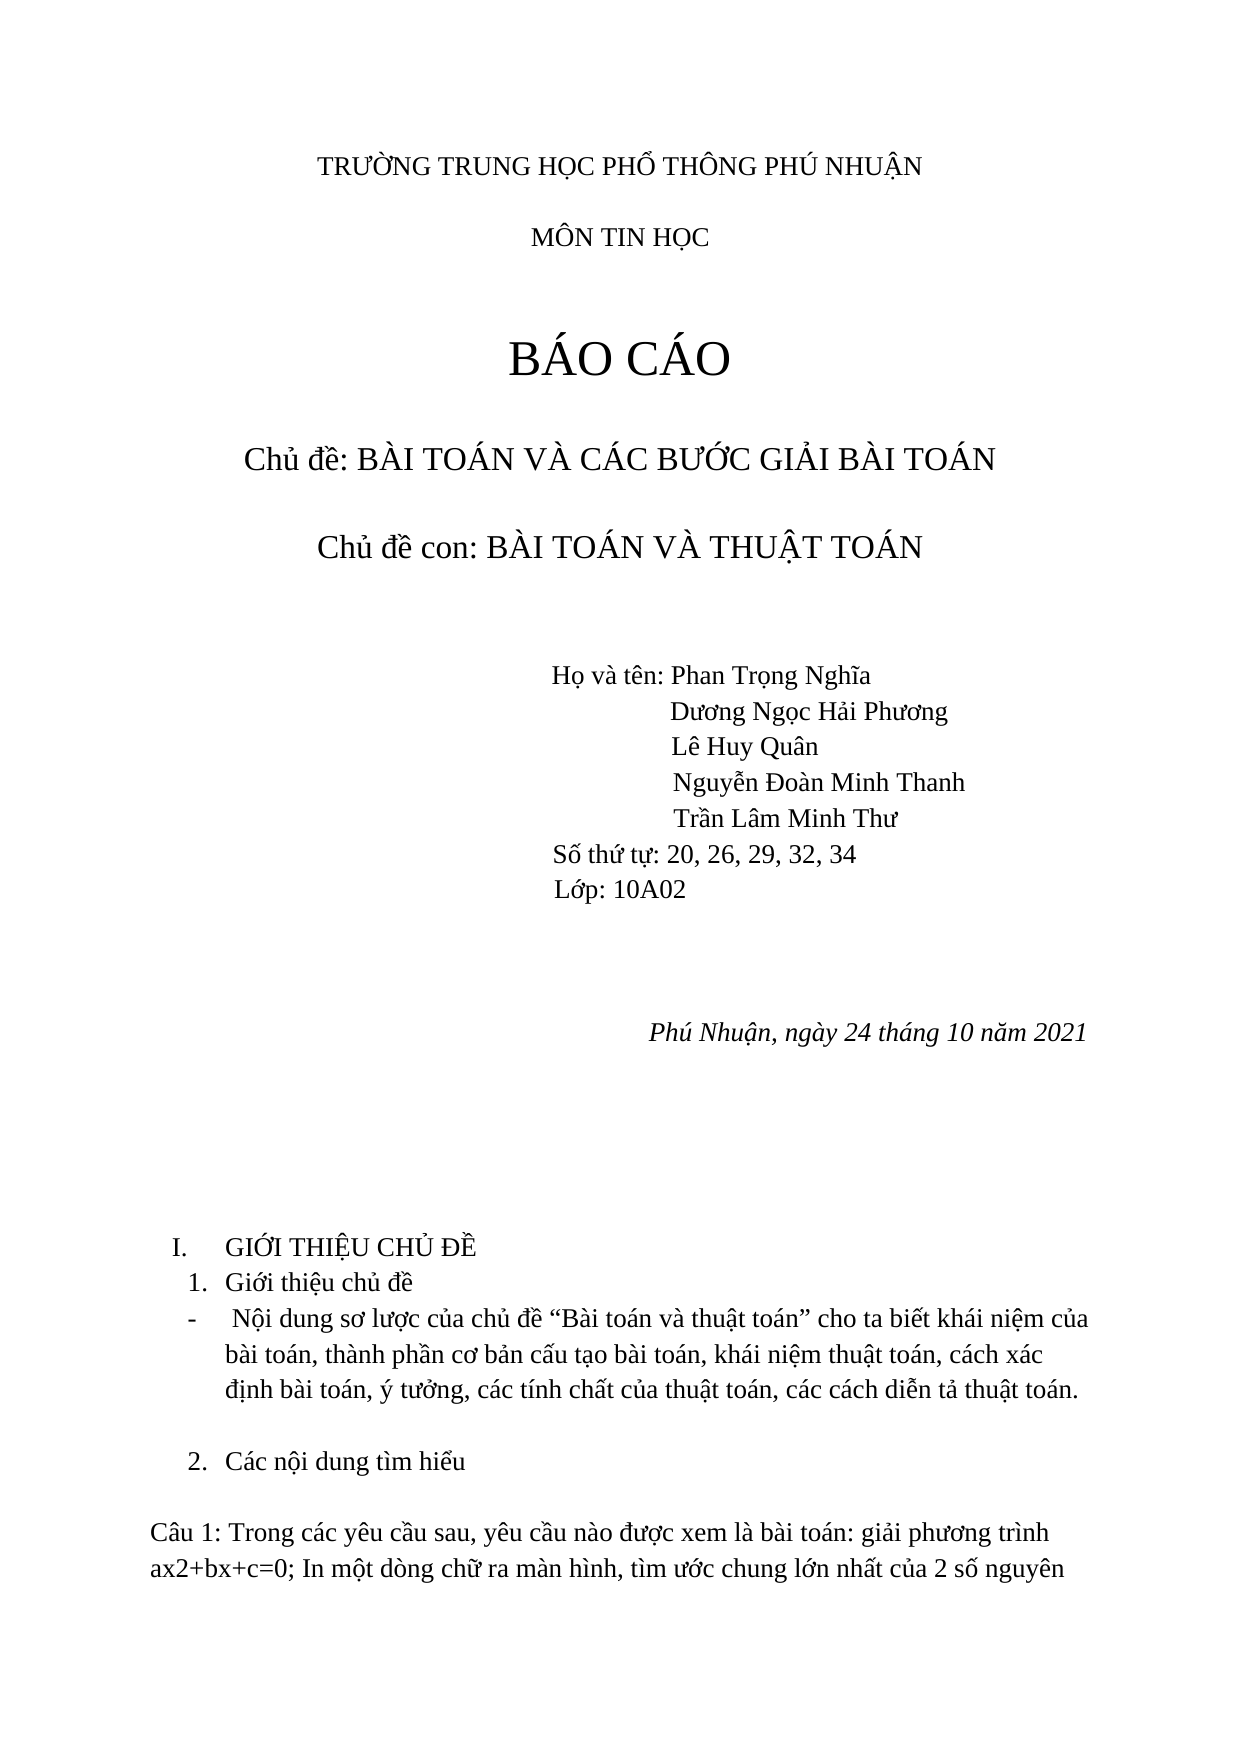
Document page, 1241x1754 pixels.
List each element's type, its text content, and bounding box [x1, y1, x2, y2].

text Lớp: 10A02 [150, 873, 1090, 904]
text Trần Lâm Minh Thư [150, 802, 1090, 833]
list Các nội dung tìm hiểu [187, 1445, 1090, 1476]
list Nội dung sơ lược của chủ đề “Bài toán và thuật toán” cho ta biết khái niệm của bài toán, thành phần cơ bản cấu tạo bài toán, khái niệm thuật toán, cách xác định bài toán, ý tưởng, các tính chất của thuật toán, các cách diễn tả thuật toán. [187, 1302, 1090, 1405]
text Phú Nhuận, ngày 24 tháng 10 năm 2021 [150, 1016, 1090, 1047]
text MÔN TIN HỌC [150, 221, 1090, 253]
text Chủ đề: BÀI TOÁN VÀ CÁC BƯỚC GIẢI BÀI TOÁN [150, 439, 1090, 477]
text Chủ đề con: BÀI TOÁN VÀ THUẬT TOÁN [150, 527, 1090, 565]
text Lê Huy Quân [150, 731, 1090, 762]
list Giới thiệu chủ đề [187, 1266, 1090, 1298]
text Họ và tên: Phan Trọng Nghĩa [150, 659, 1090, 690]
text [150, 1517, 1090, 1583]
text BÁO CÁO [150, 329, 1090, 386]
list GIỚI THIỆU CHỦ ĐỀ [187, 1231, 1090, 1262]
text TRƯỜNG TRUNG HỌC PHỔ THÔNG PHÚ NHUẬN [150, 150, 1090, 181]
text Nguyễn Đoàn Minh Thanh [150, 766, 1090, 797]
text Dương Ngọc Hải Phương [150, 695, 1090, 726]
text Số thứ tự: 20, 26, 29, 32, 34 [150, 838, 1090, 869]
